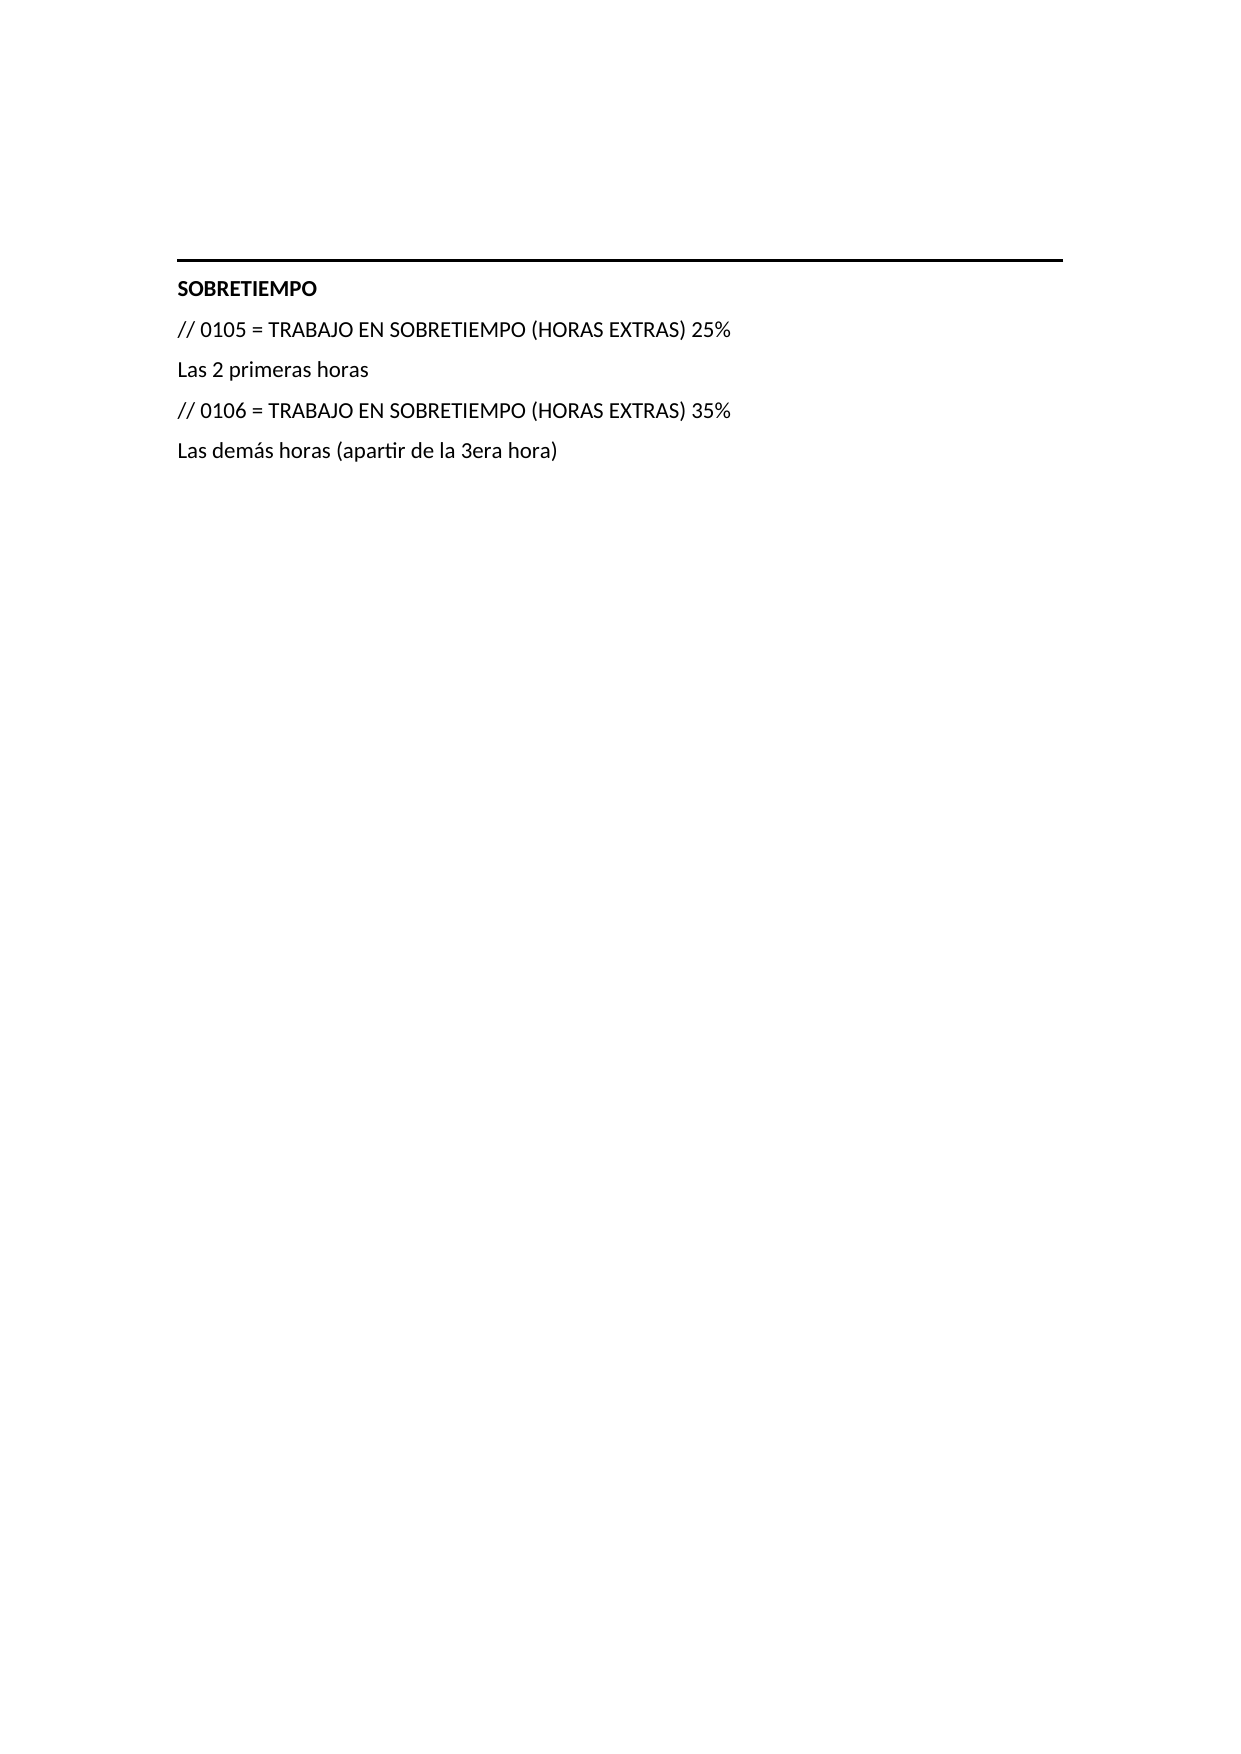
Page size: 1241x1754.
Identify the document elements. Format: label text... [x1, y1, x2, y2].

text Las 2 primeras horas [177, 355, 1063, 383]
text // 0106 = TRABAJO EN SOBRETIEMPO (HORAS EXTRAS) 35% [177, 396, 1063, 424]
text Las demás horas (apartir de la 3era hora) [177, 436, 1063, 464]
text SOBRETIEMPO [177, 274, 1063, 302]
text // 0105 = TRABAJO EN SOBRETIEMPO (HORAS EXTRAS) 25% [177, 315, 1063, 343]
